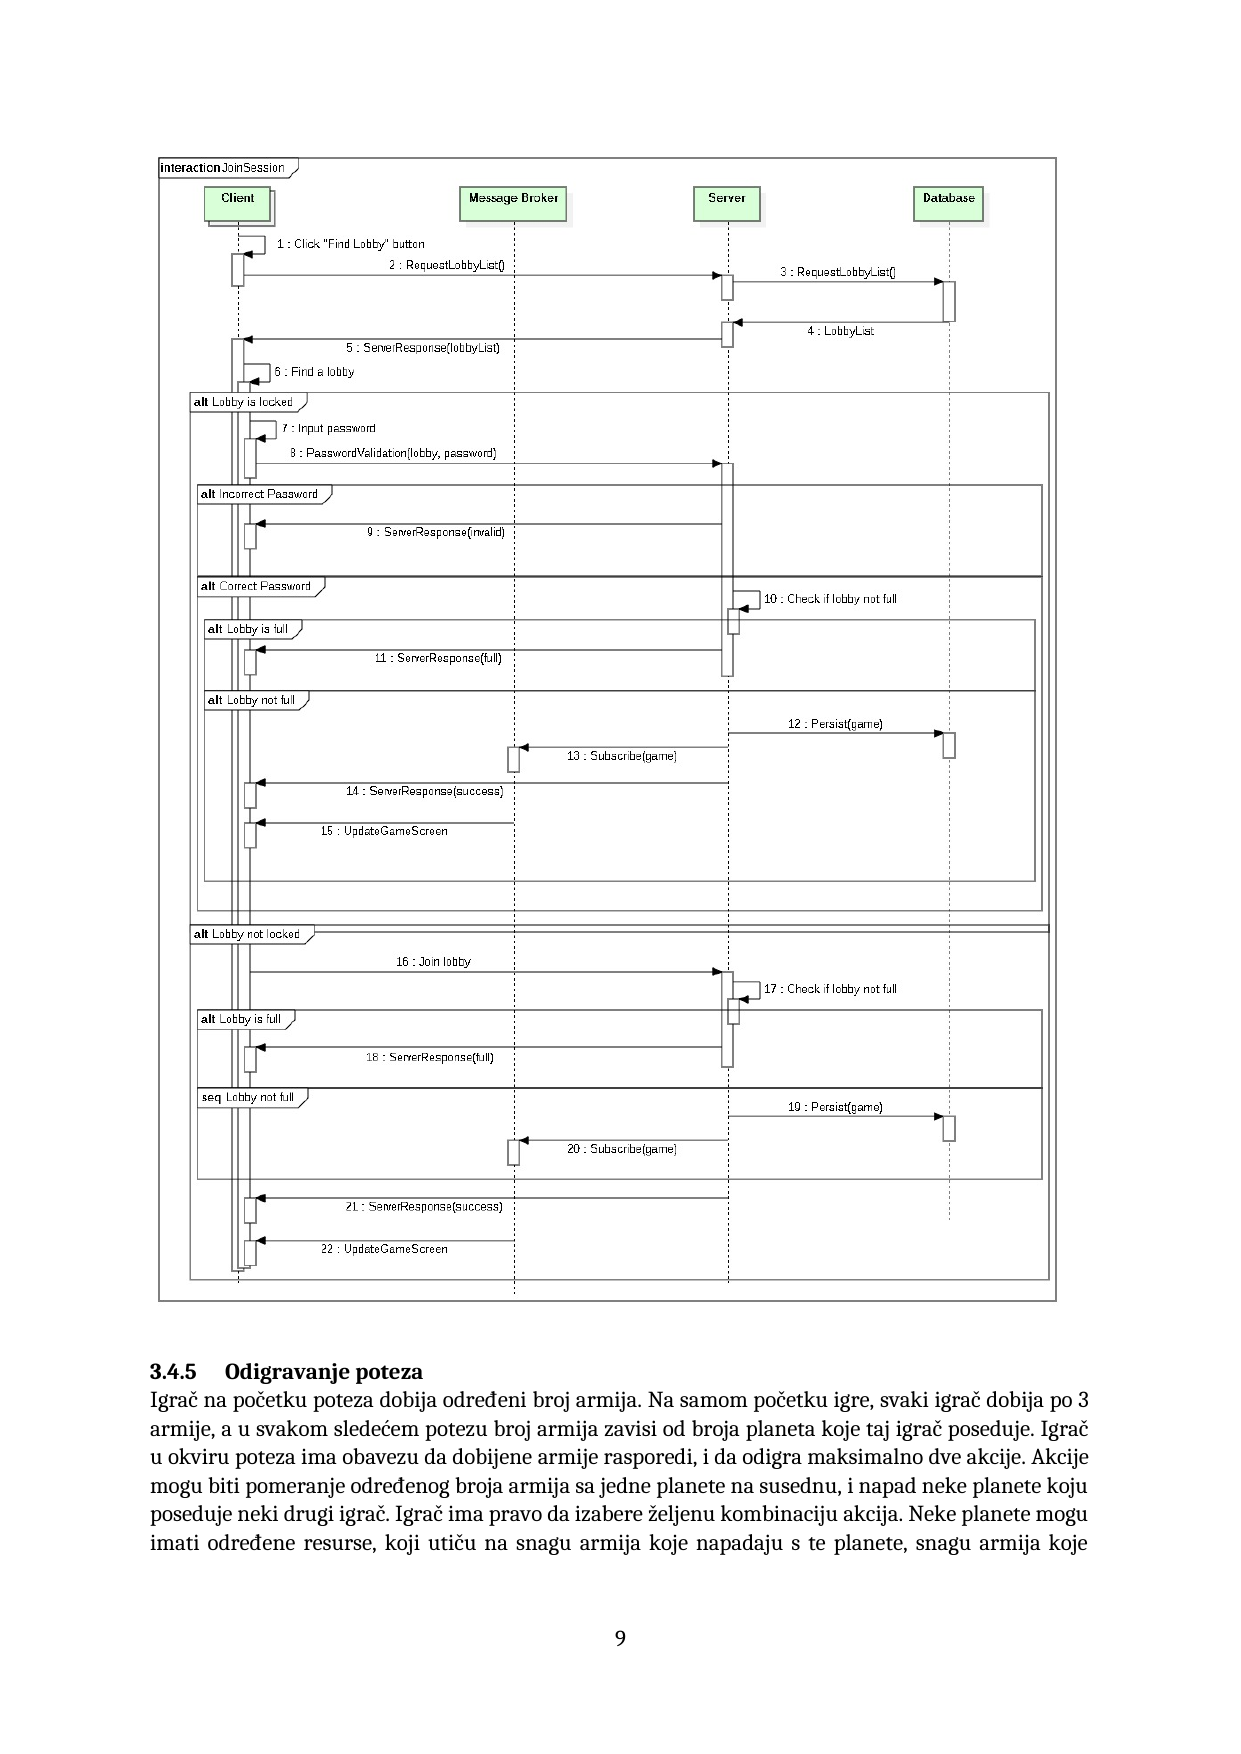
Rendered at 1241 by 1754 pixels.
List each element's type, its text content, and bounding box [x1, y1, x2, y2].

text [150, 1387, 1090, 1556]
subtitle Odigravanje poteza [150, 1359, 1090, 1385]
picture [150, 150, 1091, 1336]
